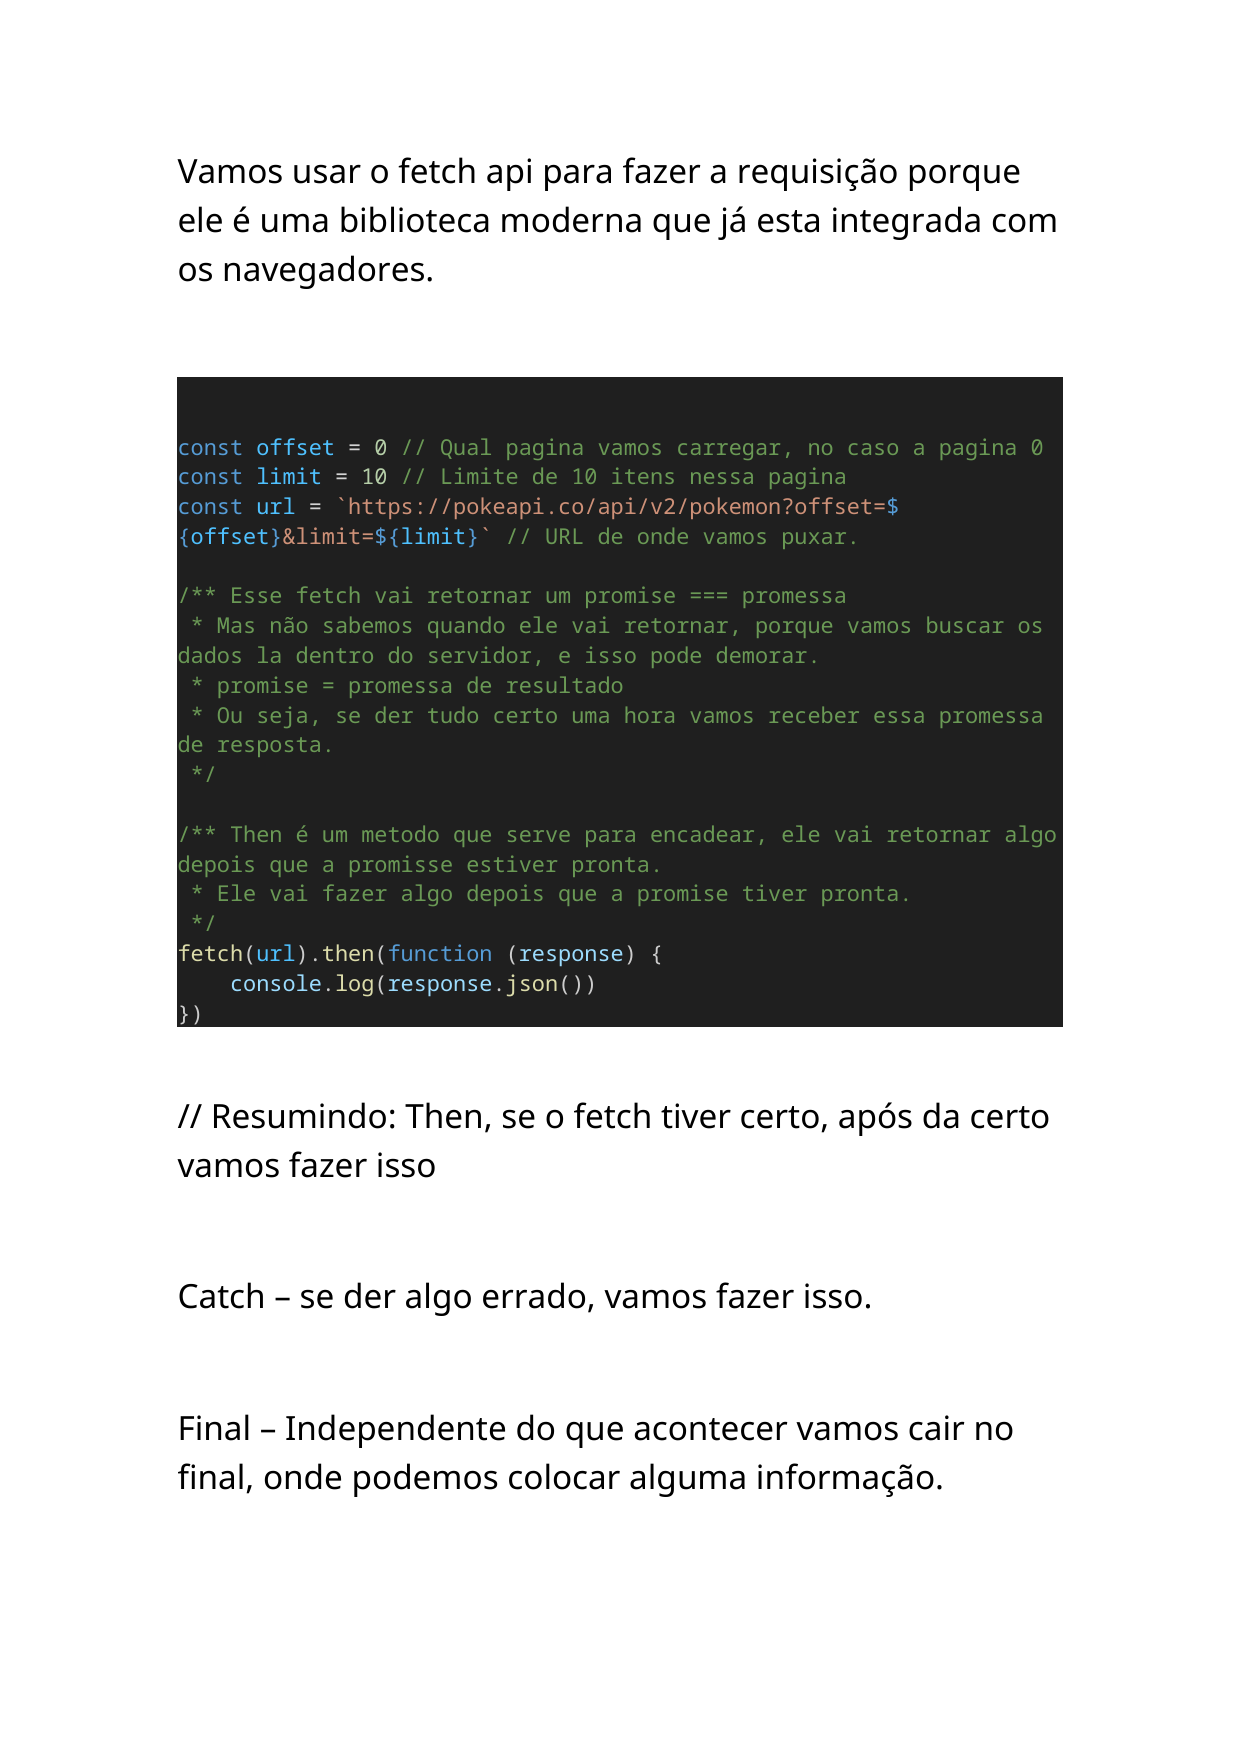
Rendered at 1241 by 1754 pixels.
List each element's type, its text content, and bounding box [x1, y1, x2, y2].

text */ [177, 908, 1063, 938]
text fetch(url).then(function (response) { [177, 938, 1063, 968]
text /** Then é um metodo que serve para encadear, ele vai retornar algo depois que a promisse estiver pronta. [177, 819, 1063, 878]
text const url = `https://pokeapi.co/api/v2/pokemon?offset=${offset}&limit=${limit}` // URL de onde vamos puxar. [177, 491, 1063, 551]
text Catch – se der algo errado, vamos fazer isso. [177, 1273, 1063, 1319]
text // Resumindo: Then, se o fetch tiver certo, após da certo vamos fazer isso [177, 1093, 1063, 1187]
text * Ou seja, se der tudo certo uma hora vamos receber essa promessa de resposta. [177, 700, 1063, 759]
text */ [177, 759, 1063, 789]
text const limit = 10 // Limite de 10 itens nessa pagina [177, 461, 1063, 491]
text Vamos usar o fetch api para fazer a requisição porque ele é uma biblioteca moderna que já esta integrada com os navegadores. [177, 148, 1063, 291]
text * Mas não sabemos quando ele vai retornar, porque vamos buscar os dados la dentro do servidor, e isso pode demorar. [177, 610, 1063, 670]
text }) [177, 998, 1063, 1027]
text /** Esse fetch vai retornar um promise === promessa [177, 581, 1063, 610]
text * Ele vai fazer algo depois que a promise tiver pronta. [177, 878, 1063, 908]
text * promise = promessa de resultado [177, 670, 1063, 700]
text console.log(response.json()) [177, 968, 1063, 998]
text Final – Independente do que acontecer vamos cair no final, onde podemos colocar alguma informação. [177, 1404, 1063, 1499]
text const offset = 0 // Qual pagina vamos carregar, no caso a pagina 0 [177, 432, 1063, 461]
